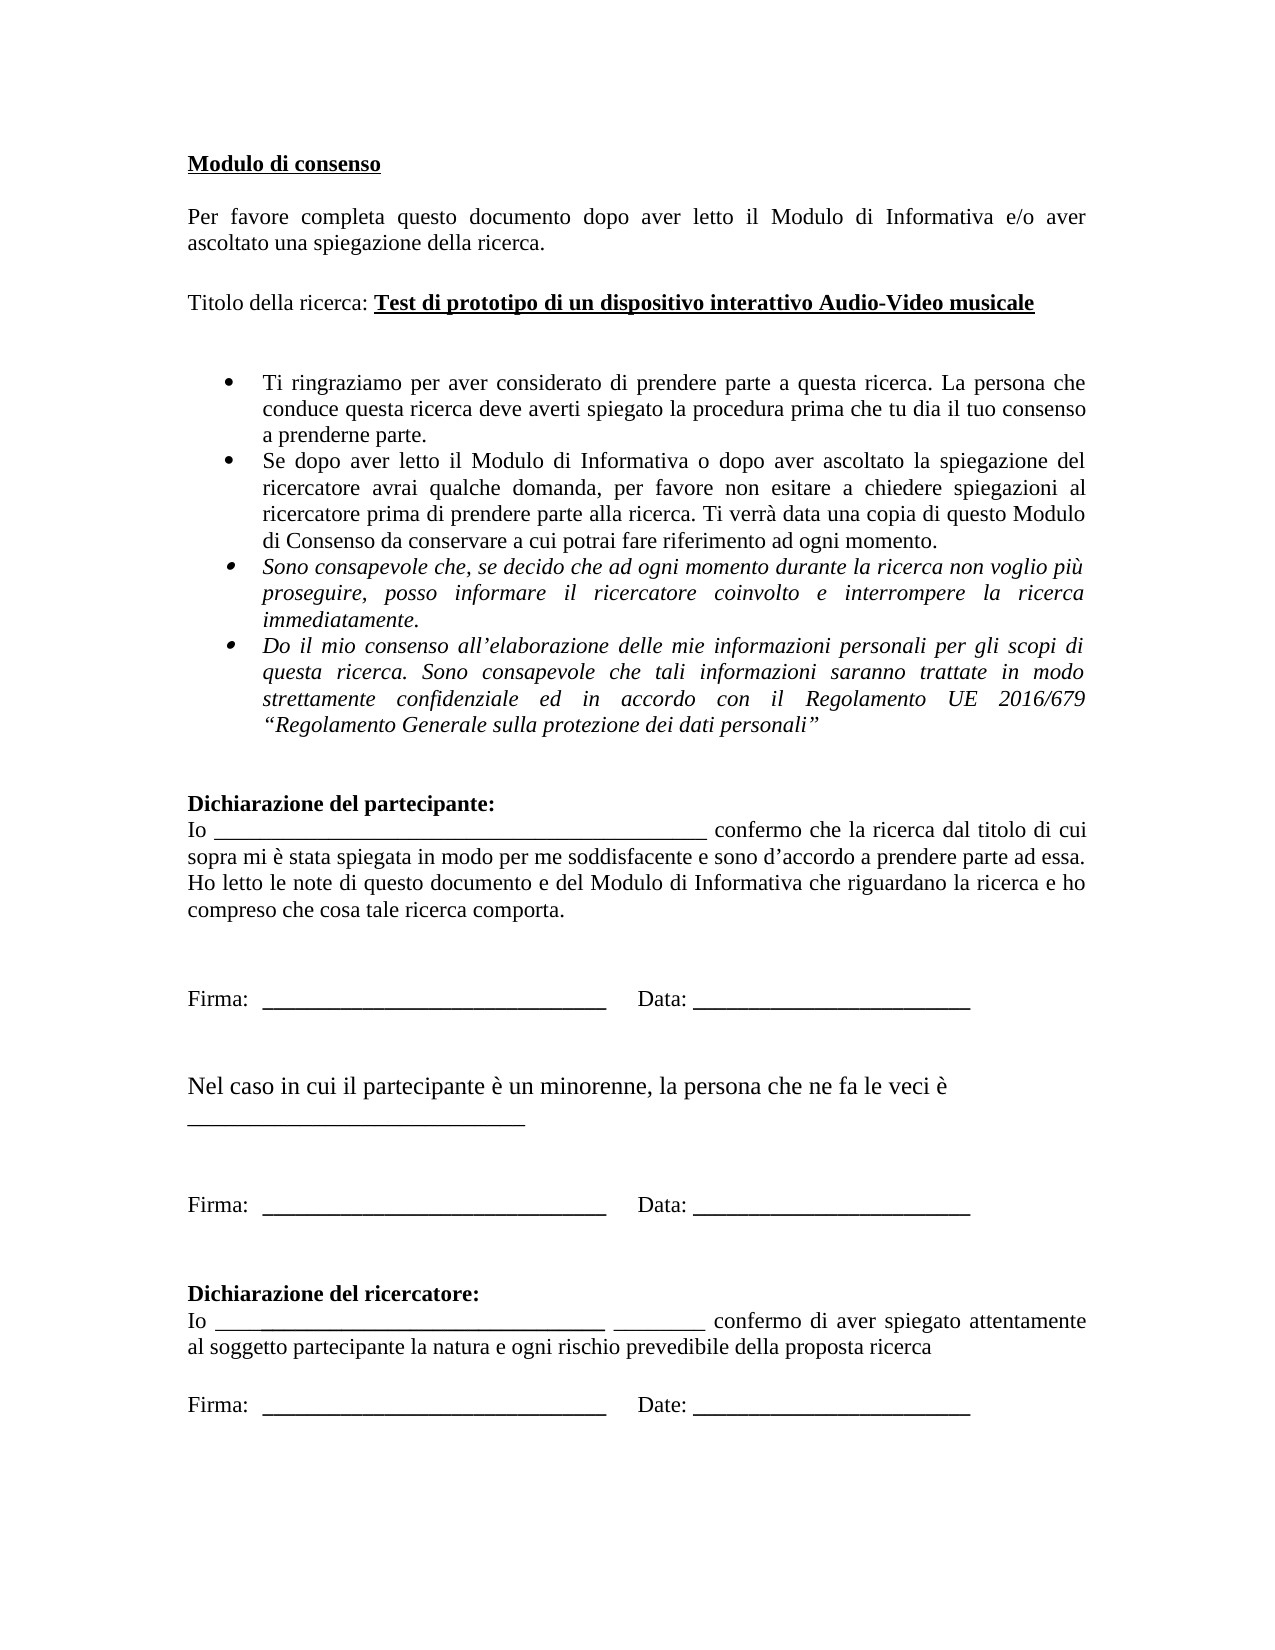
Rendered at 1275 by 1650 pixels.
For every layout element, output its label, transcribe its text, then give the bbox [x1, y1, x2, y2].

text Dichiarazione del partecipante: [187, 790, 1087, 817]
list Se dopo aver letto il Modulo di Informativa o dopo aver ascoltato la spiegazione del ricercatore avrai qualche domanda, per favore non esitare a chiedere spiegazioni al ricercatore prima di prendere parte alla ricerca. Ti verrà data una copia di questo Modulo di Consenso da conservare a cui potrai fare riferimento ad ogni momento. [225, 448, 1087, 553]
text Titolo della ricerca: Test di prototipo di un dispositivo interattivo Audio-Video musicale [187, 289, 1087, 316]
text Firma: _______________________________ Data: _________________________ [187, 1186, 1087, 1220]
list Do il mio consenso all’elaborazione delle mie informazioni personali per gli scopi di questa ricerca. Sono consapevole che tali informazioni saranno trattate in modo strettamente confidenziale ed in accordo con il Regolamento UE 2016/679 “Regolamento Generale sulla protezione dei dati personali” [225, 632, 1087, 737]
list Sono consapevole che, se decido che ad ogni momento durante la ricerca non voglio più proseguire, posso informare il ricercatore coinvolto e interrompere la ricerca immediatamente. [225, 553, 1087, 632]
text Per favore completa questo documento dopo aver letto il Modulo di Informativa e/o aver ascoltato una spiegazione della ricerca. [187, 203, 1087, 255]
text Nel caso in cui il partecipante è un minorenne, la persona che ne fa le veci è ___________________________ [187, 1071, 1087, 1128]
text Dichiarazione del ricercatore: [187, 1281, 1087, 1307]
list Ti ringraziamo per aver considerato di prendere parte a questa ricerca. La persona che conduce questa ricerca deve averti spiegato la procedura prima che tu dia il tuo consenso a prenderne parte. [225, 368, 1087, 448]
text Io ___________________________________________ confermo che la ricerca dal titolo di cui sopra mi è stata spiegata in modo per me soddisfacente e sono d’accordo a prendere parte ad essa. Ho letto le note di questo documento e del Modulo di Informativa che riguardano la ricerca e ho compreso che cosa tale ricerca comporta. [187, 817, 1087, 922]
text Modulo di consenso [187, 150, 1087, 176]
text Firma: _______________________________ Date: _________________________ [187, 1386, 1087, 1420]
text Firma: _______________________________ Data: _________________________ [187, 979, 1087, 1013]
text Io __________________________________ ________ confermo di aver spiegato attentamente al soggetto partecipante la natura e ogni rischio prevedibile della proposta ricerca [187, 1307, 1087, 1359]
